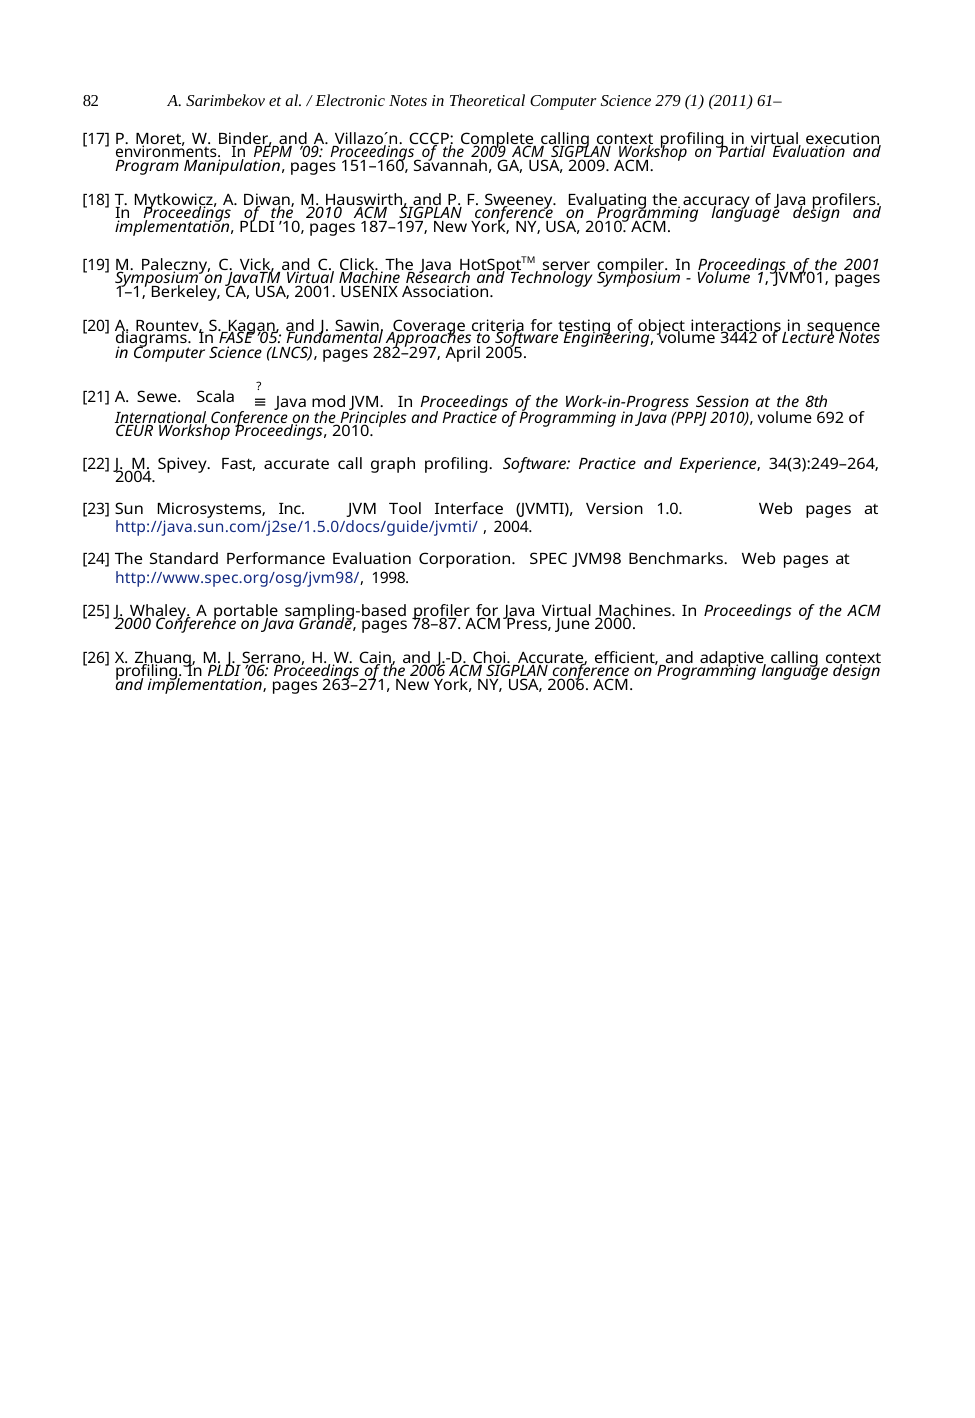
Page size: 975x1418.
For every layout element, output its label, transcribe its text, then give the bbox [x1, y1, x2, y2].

text International Conference on the Principles and Practice of Programming in Java (PPPJ 2010), volume 692 of CEUR Workshop Proceedings, 2010. [115, 412, 899, 441]
list A. Rountev, S. Kagan, and J. Sawin. Coverage criteria for testing of object interactions in sequence diagrams. In FASE ’05: Fundamental Approaches to Software Engineering, volume 3442 of Lecture Notes in Computer Science (LNCS), pages 282–297, April 2005. [82, 319, 881, 363]
list P. Moret, W. Binder, and A. Villazo´n. CCCP: Complete calling context profiling in virtual execution environments. In PEPM ’09: Proceedings of the 2009 ACM SIGPLAN Workshop on Partial Evaluation and Program Manipulation, pages 151–160, Savannah, GA, USA, 2009. ACM. [82, 133, 881, 176]
list M. Paleczny, C. Vick, and C. Click. The Java HotSpotTM server compiler. In Proceedings of the 2001 Symposium on JavaTM Virtual Machine Research and Technology Symposium - Volume 1, JVM’01, pages 1–1, Berkeley, CA, USA, 2001. USENIX Association. [82, 259, 881, 302]
list The Standard Performance Evaluation Corporation. SPEC JVM98 Benchmarks. Web pages at [82, 549, 904, 568]
text ≡ Java mod JVM. In Proceedings of the Work-in-Progress Session at the 8th [253, 393, 904, 411]
list Sun Microsystems, Inc. JVM Tool Interface (JVMTI), Version 1.0. Web pages at [82, 499, 904, 518]
text http://java.sun.com/j2se/1.5.0/docs/guide/jvmti/ , 2004. [115, 518, 904, 537]
list X. Zhuang, M. J. Serrano, H. W. Cain, and J.-D. Choi. Accurate, efficient, and adaptive calling context profiling. In PLDI ’06: Proceedings of the 2006 ACM SIGPLAN conference on Programming language design and implementation, pages 263–271, New York, NY, USA, 2006. ACM. [82, 652, 881, 695]
list J. Whaley. A portable sampling-based profiler for Java Virtual Machines. In Proceedings of the ACM 2000 Conference on Java Grande, pages 78–87. ACM Press, June 2000. [82, 605, 881, 634]
text http://www.spec.org/osg/jvm98/, 1998. [115, 568, 904, 587]
list A. Sewe. Scala [82, 386, 242, 407]
list J. M. Spivey. Fast, accurate call graph profiling. Software: Practice and Experience, 34(3):249–264, 2004. [82, 458, 880, 487]
list T. Mytkowicz, A. Diwan, M. Hauswirth, and P. F. Sweeney. Evaluating the accuracy of Java profilers. In Proceedings of the 2010 ACM SIGPLAN conference on Programming language design and implementation, PLDI ’10, pages 187–197, New York, NY, USA, 2010. ACM. [82, 194, 881, 237]
